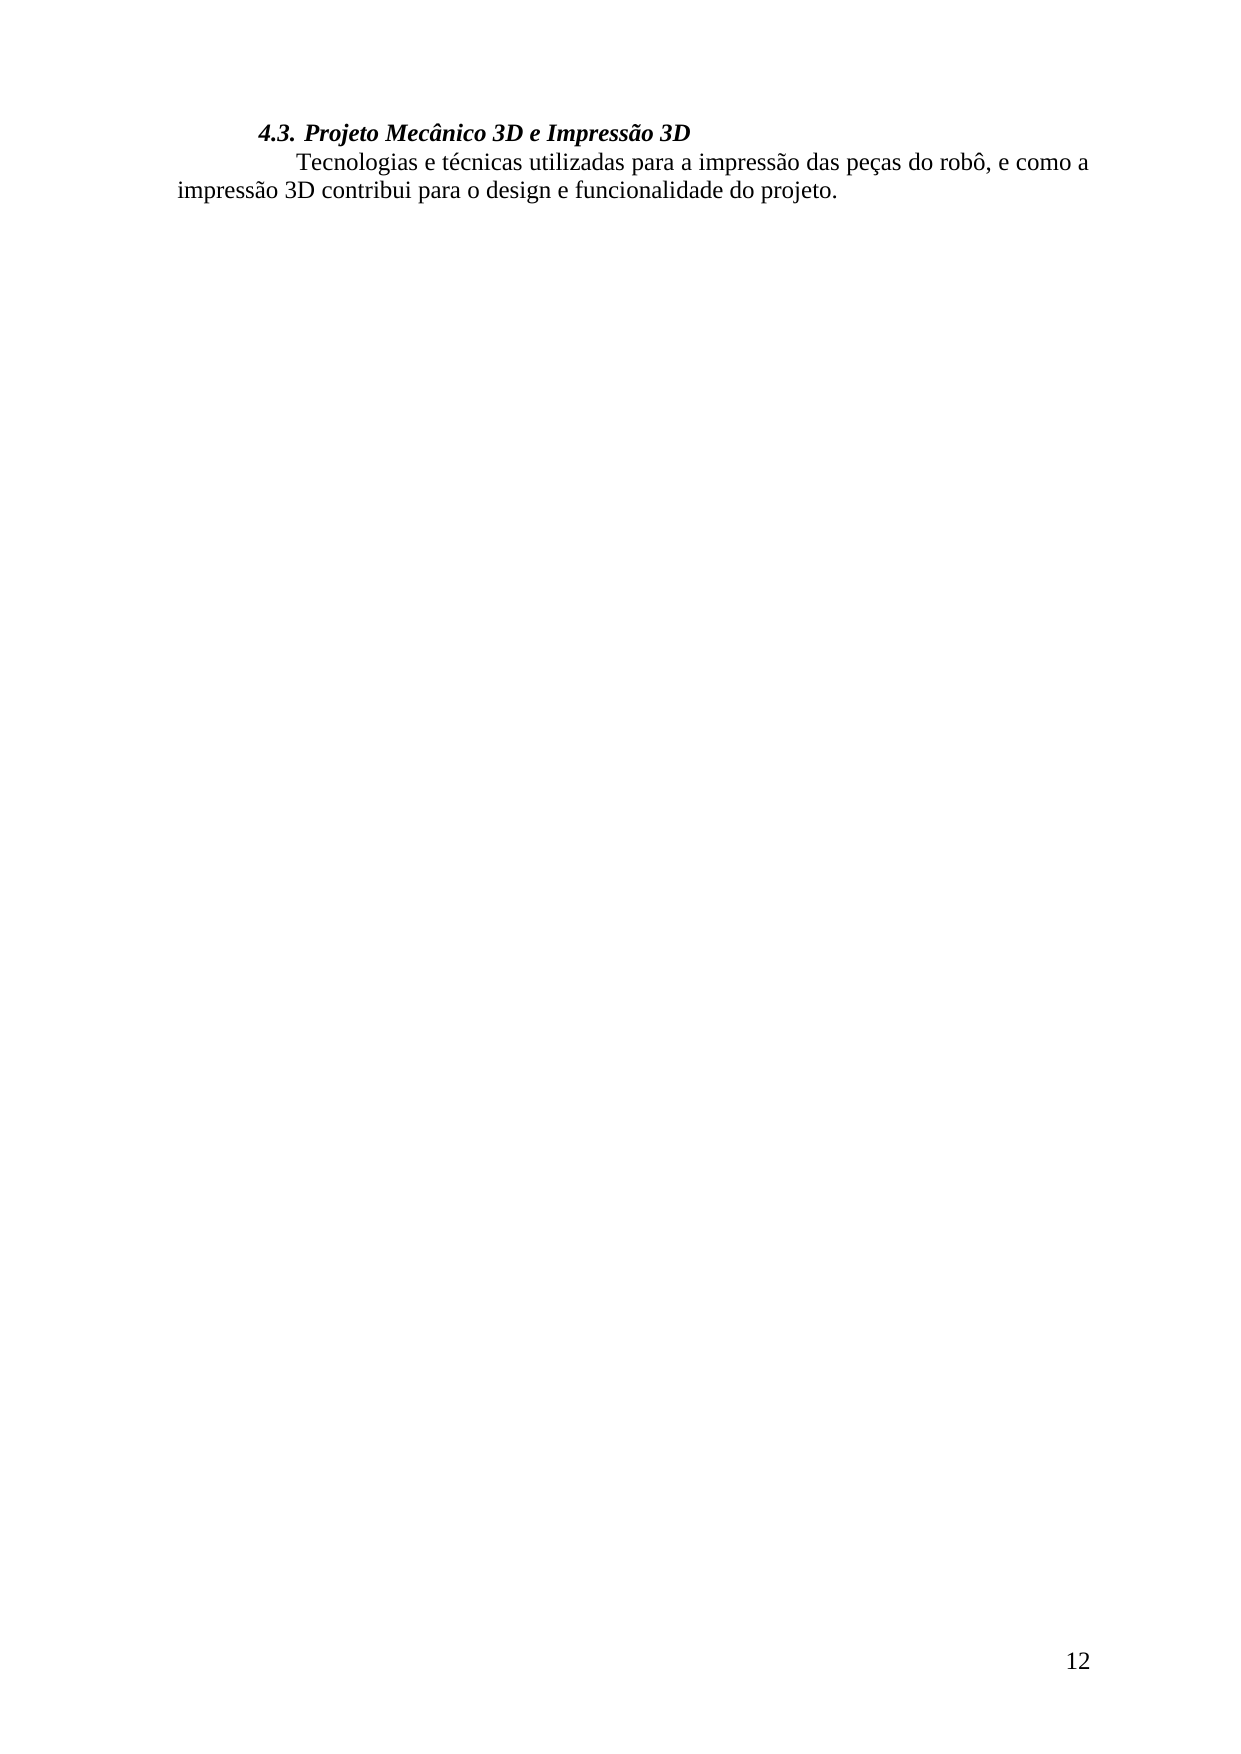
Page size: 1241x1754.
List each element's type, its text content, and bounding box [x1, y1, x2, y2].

text Tecnologias e técnicas utilizadas para a impressão das peças do robô, e como a impressão 3D contribui para o design e funcionalidade do projeto. [177, 147, 1090, 204]
subtitle Projeto Mecânico 3D e Impressão 3D [177, 118, 1090, 147]
